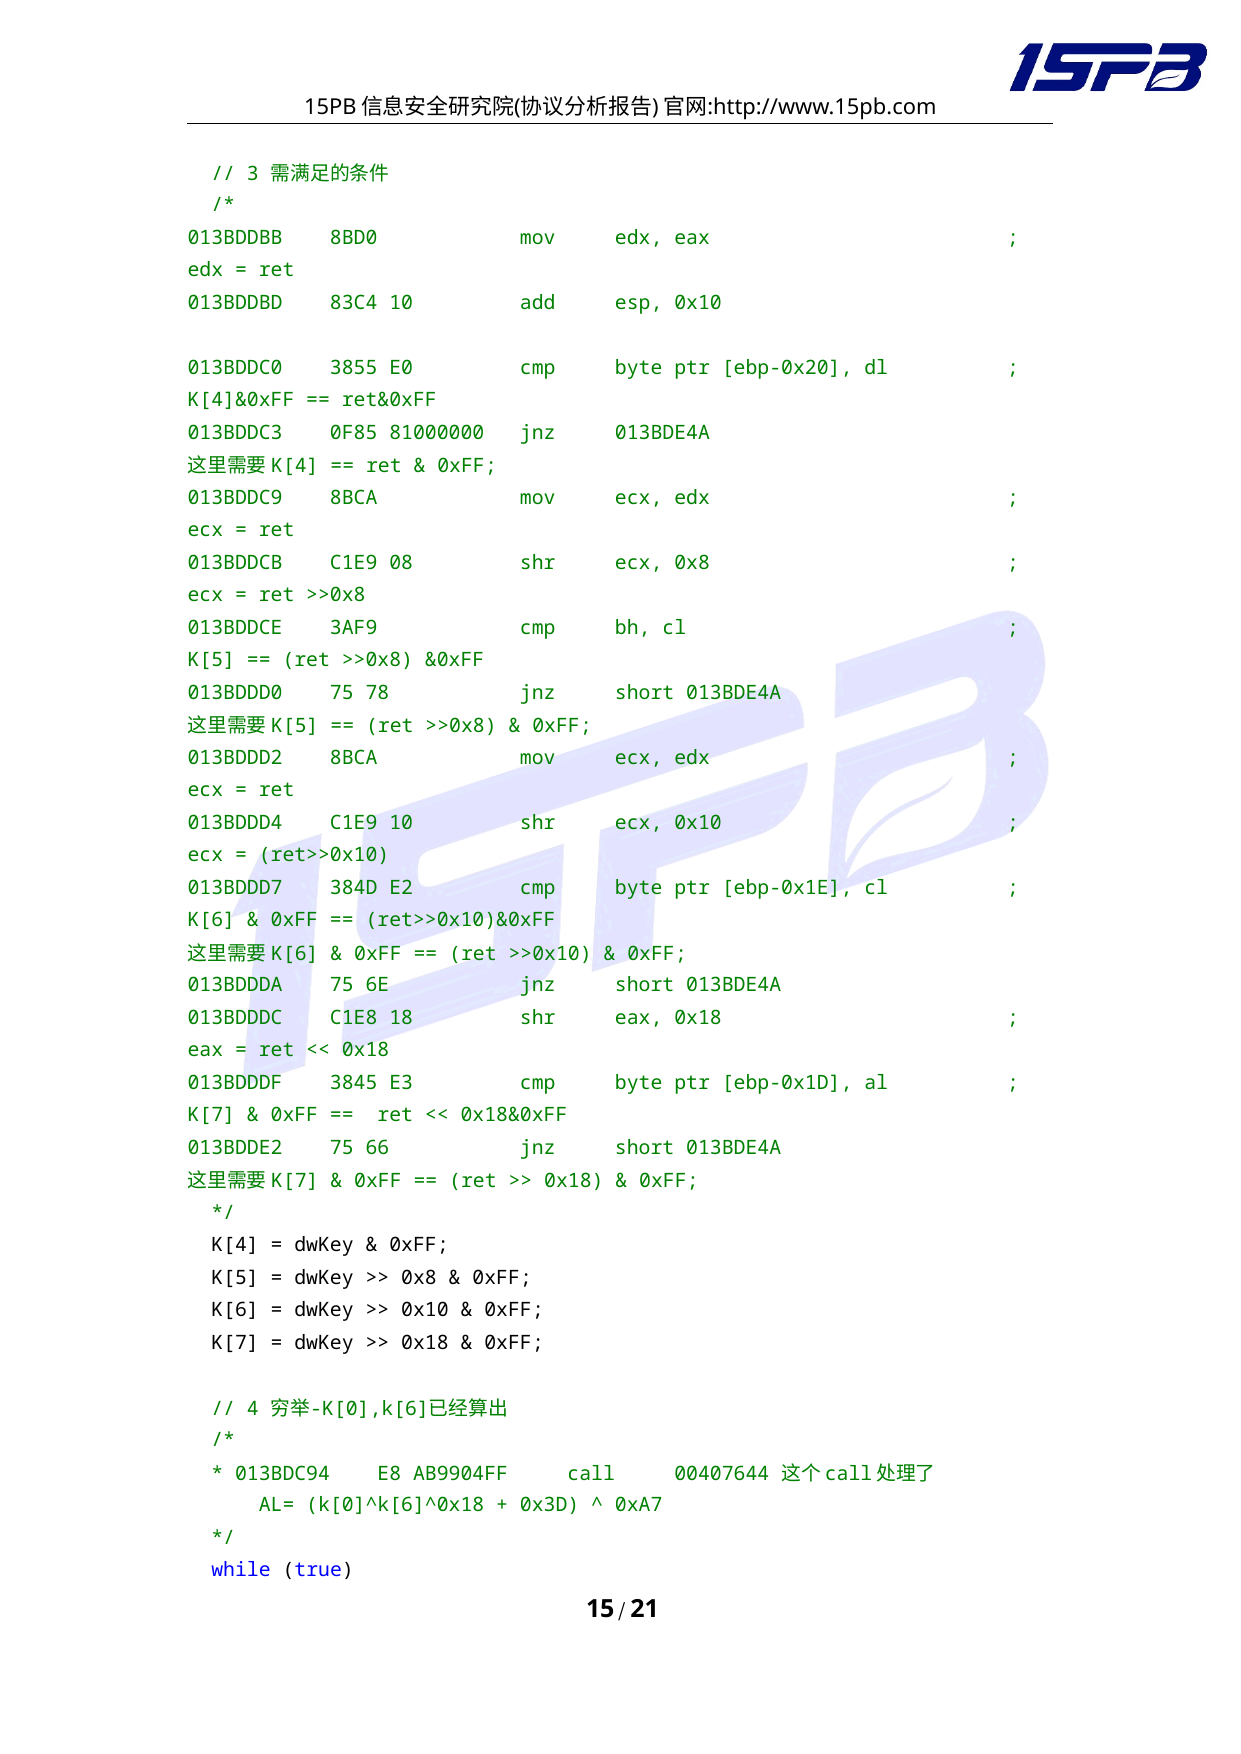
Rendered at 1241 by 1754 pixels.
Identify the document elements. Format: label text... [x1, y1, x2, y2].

text * 013BDC94 E8 AB9904FF call 00407644 这个call处理了 [187, 1456, 1053, 1488]
text 013BDDD0 75 78 jnz short 013BDE4A [187, 676, 1053, 708]
text K[7] = dwKey >> 0x18 & 0xFF; [187, 1326, 1053, 1358]
picture [1006, 28, 1212, 104]
text /* [187, 188, 1053, 221]
text 013BDDD2 8BCA mov ecx, edx ; ecx = ret [187, 741, 1053, 806]
text 这里需要 K[4] == ret & 0xFF; [187, 448, 1053, 481]
text // 3 需满足的条件 [187, 156, 1053, 188]
text 013BDDDF 3845 E3 cmp byte ptr [ebp-0x1D], al ; K[7] & 0xFF == ret << 0x18&0xFF [187, 1066, 1053, 1131]
text 013BDDC9 8BCA mov ecx, edx ; ecx = ret [187, 481, 1053, 546]
text 013BDDDC C1E8 18 shr eax, 0x18 ; eax = ret << 0x18 [187, 1001, 1053, 1066]
text 013BDDBD 83C4 10 add esp, 0x10 [187, 286, 1053, 318]
text K[5] = dwKey >> 0x8 & 0xFF; [187, 1261, 1053, 1293]
text // 4 穷举-K[0],k[6]已经算出 [187, 1391, 1053, 1423]
text while (true) [187, 1553, 1053, 1586]
text 这里需要 K[7] & 0xFF == (ret >> 0x18) & 0xFF; [187, 1163, 1053, 1196]
text 013BDDD7 384D E2 cmp byte ptr [ebp-0x1E], cl ; K[6] & 0xFF == (ret>>0x10)&0xFF [187, 871, 1053, 936]
text */ [187, 1196, 1053, 1228]
text 013BDDC0 3855 E0 cmp byte ptr [ebp-0x20], dl ; K[4]&0xFF == ret&0xFF [187, 351, 1053, 416]
text 013BDDBB 8BD0 mov edx, eax ; edx = ret [187, 221, 1053, 286]
text 这里需要 K[5] == (ret >>0x8) & 0xFF; [187, 708, 1053, 741]
text 这里需要 K[6] & 0xFF == (ret >>0x10) & 0xFF; [187, 936, 1053, 968]
text AL= (k[0]^k[6]^0x18 + 0x3D) ^ 0xA7 [187, 1488, 1053, 1521]
text 013BDDE2 75 66 jnz short 013BDE4A [187, 1131, 1053, 1163]
text K[6] = dwKey >> 0x10 & 0xFF; [187, 1293, 1053, 1326]
text 013BDDC3 0F85 81000000 jnz 013BDE4A [187, 416, 1053, 448]
text */ [187, 1521, 1053, 1553]
text 013BDDCB C1E9 08 shr ecx, 0x8 ; ecx = ret >>0x8 [187, 546, 1053, 611]
text 013BDDCE 3AF9 cmp bh, cl ; K[5] == (ret >>0x8) &0xFF [187, 611, 1053, 676]
text K[4] = dwKey & 0xFF; [187, 1228, 1053, 1261]
text 013BDDDA 75 6E jnz short 013BDE4A [187, 968, 1053, 1001]
text /* [187, 1423, 1053, 1456]
text 013BDDD4 C1E9 10 shr ecx, 0x10 ; ecx = (ret>>0x10) [187, 806, 1053, 871]
